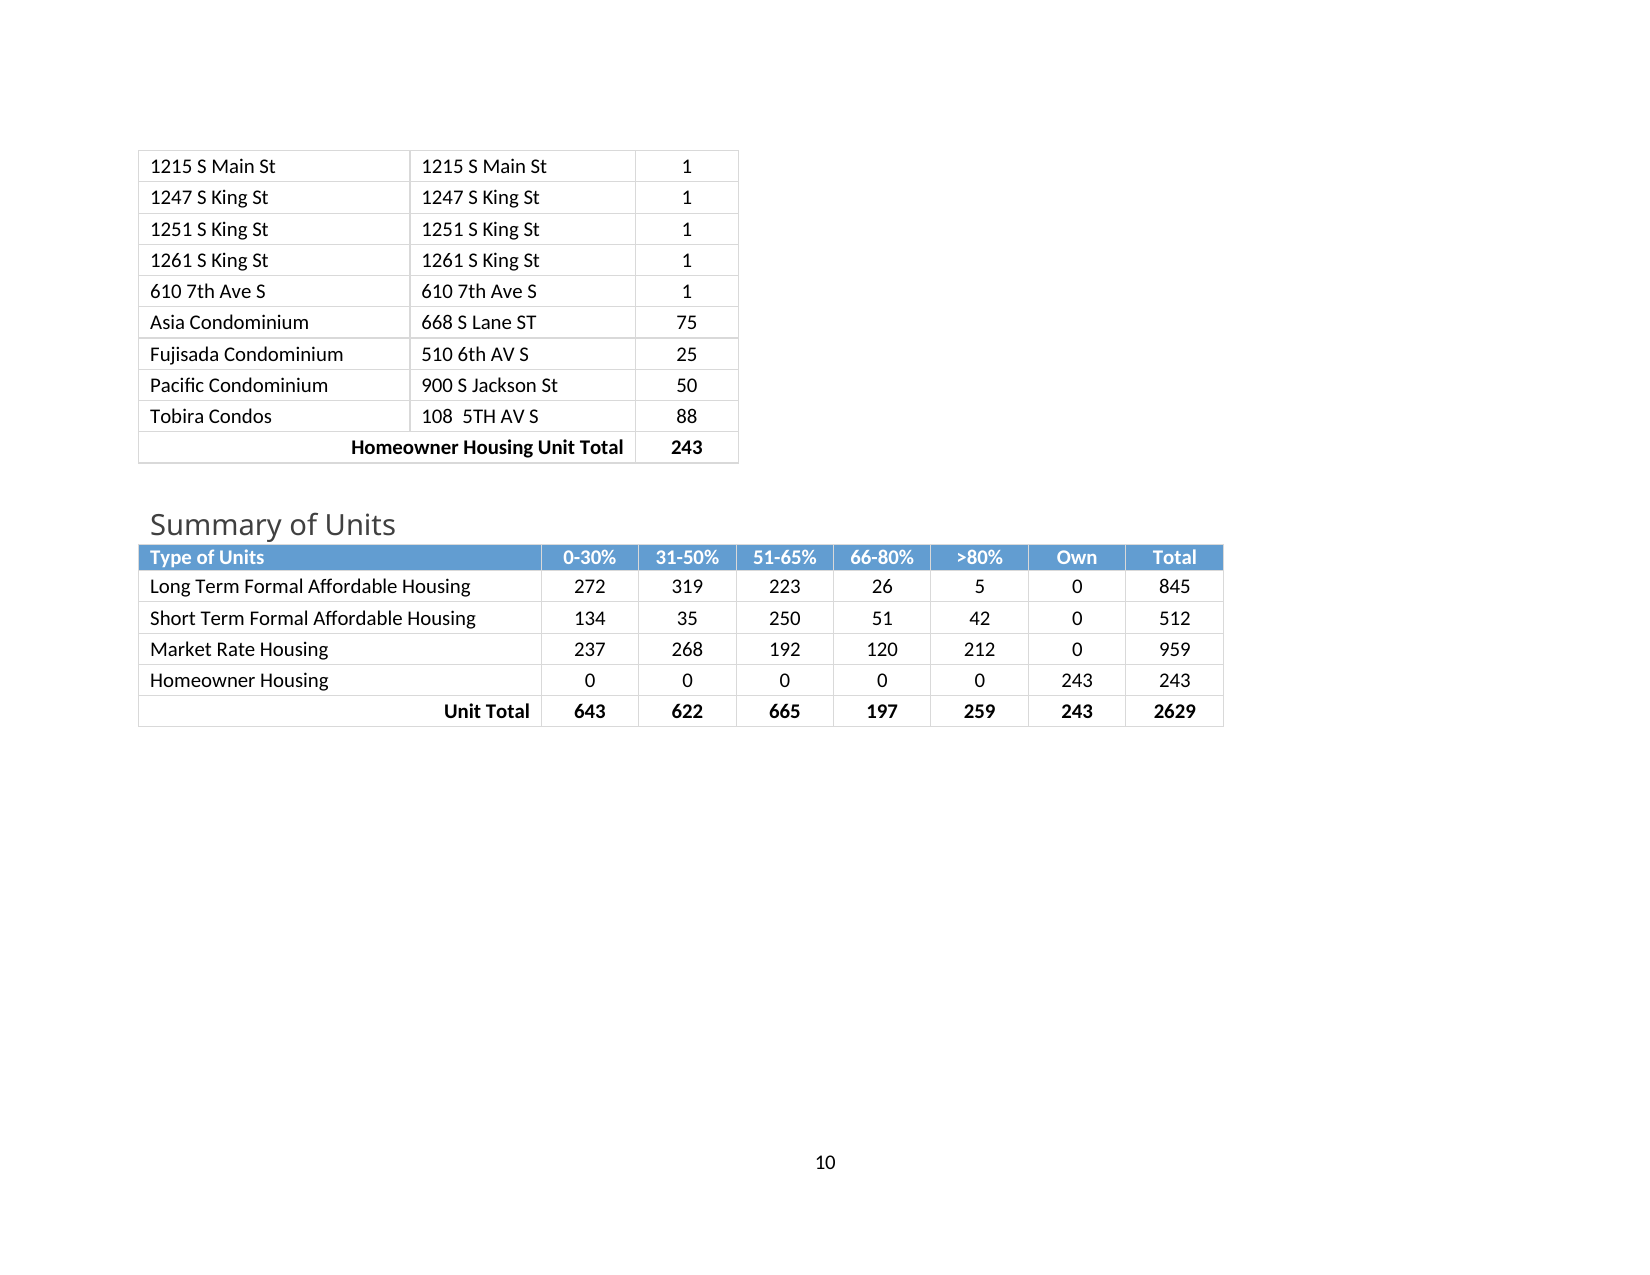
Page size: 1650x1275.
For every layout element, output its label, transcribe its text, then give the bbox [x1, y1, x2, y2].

table_cell 0 [1029, 571, 1125, 601]
table_cell 250 [737, 602, 833, 633]
table_cell 1 [636, 276, 738, 306]
table_cell 1 [636, 151, 738, 181]
table_cell 0 [737, 665, 833, 695]
table_header >80% [931, 545, 1028, 570]
table_cell 243 [636, 432, 738, 462]
table_cell 510 6th AV S [411, 339, 635, 369]
table_cell 272 [542, 571, 638, 601]
table_cell 75 [636, 307, 738, 337]
table_cell 845 [1126, 571, 1223, 601]
table_cell 237 [542, 634, 638, 664]
table_cell Homeowner Housing Unit Total [139, 432, 635, 462]
table_header 31-50% [639, 545, 736, 570]
table_cell 1247 S King St [411, 182, 635, 212]
table_cell 223 [737, 571, 833, 601]
table_cell 665 [737, 696, 833, 726]
table_cell 959 [1126, 634, 1223, 664]
table_cell Long Term Formal Affordable Housing [139, 571, 541, 601]
table_cell 643 [542, 696, 638, 726]
table_cell 1261 S King St [139, 245, 409, 275]
table_cell 1251 S King St [139, 214, 409, 244]
table_cell 1251 S King St [411, 214, 635, 244]
table_cell 212 [931, 634, 1028, 664]
table_header 0-30% [542, 545, 638, 570]
table_cell 0 [542, 665, 638, 695]
table_cell 25 [636, 339, 738, 369]
table_cell 5 [931, 571, 1028, 601]
table_cell Market Rate Housing [139, 634, 541, 664]
table_cell 268 [639, 634, 736, 664]
table_cell 2629 [1126, 696, 1223, 726]
table_cell 1 [636, 214, 738, 244]
table_cell 1261 S King St [411, 245, 635, 275]
table_cell 0 [1029, 634, 1125, 664]
table_cell 42 [931, 602, 1028, 633]
subtitle Summary of Units [150, 504, 1500, 544]
table_cell 0 [639, 665, 736, 695]
table_header Total [1126, 545, 1223, 570]
table_cell 243 [1029, 665, 1125, 695]
table_header 66-80% [834, 545, 930, 570]
table_cell 134 [542, 602, 638, 633]
table_cell 243 [1126, 665, 1223, 695]
table_cell 26 [834, 571, 930, 601]
table_cell 610 7th Ave S [139, 276, 409, 306]
table_cell 668 S Lane ST [411, 307, 635, 337]
table_cell 610 7th Ave S [411, 276, 635, 306]
table_cell 35 [639, 602, 736, 633]
table_cell 319 [639, 571, 736, 601]
table_header 51-65% [737, 545, 833, 570]
table_cell 0 [931, 665, 1028, 695]
table_cell 192 [737, 634, 833, 664]
table_cell 512 [1126, 602, 1223, 633]
table_cell 1 [636, 245, 738, 275]
table_cell Tobira Condos [139, 401, 409, 431]
table_cell Fujisada Condominium [139, 339, 409, 369]
table_cell 108 5TH AV S [411, 401, 635, 431]
table_cell 51 [834, 602, 930, 633]
table_header Own [1029, 545, 1125, 570]
table_cell 120 [834, 634, 930, 664]
table_cell Homeowner Housing [139, 665, 541, 695]
table_header Type of Units [139, 545, 541, 570]
table_cell 1247 S King St [139, 182, 409, 212]
table_cell 1215 S Main St [139, 151, 409, 181]
table_cell 88 [636, 401, 738, 431]
table_cell 197 [834, 696, 930, 726]
table_cell Short Term Formal Affordable Housing [139, 602, 541, 633]
table_cell 259 [931, 696, 1028, 726]
table_cell 50 [636, 370, 738, 400]
table_cell 900 S Jackson St [411, 370, 635, 400]
table_cell 1215 S Main St [411, 151, 635, 181]
table_cell Asia Condominium [139, 307, 409, 337]
table_cell 1 [636, 182, 738, 212]
table_cell 243 [1029, 696, 1125, 726]
table_cell 0 [1029, 602, 1125, 633]
table_cell 0 [834, 665, 930, 695]
table_cell Pacific Condominium [139, 370, 409, 400]
table_cell 622 [639, 696, 736, 726]
table_cell Unit Total [139, 696, 541, 726]
